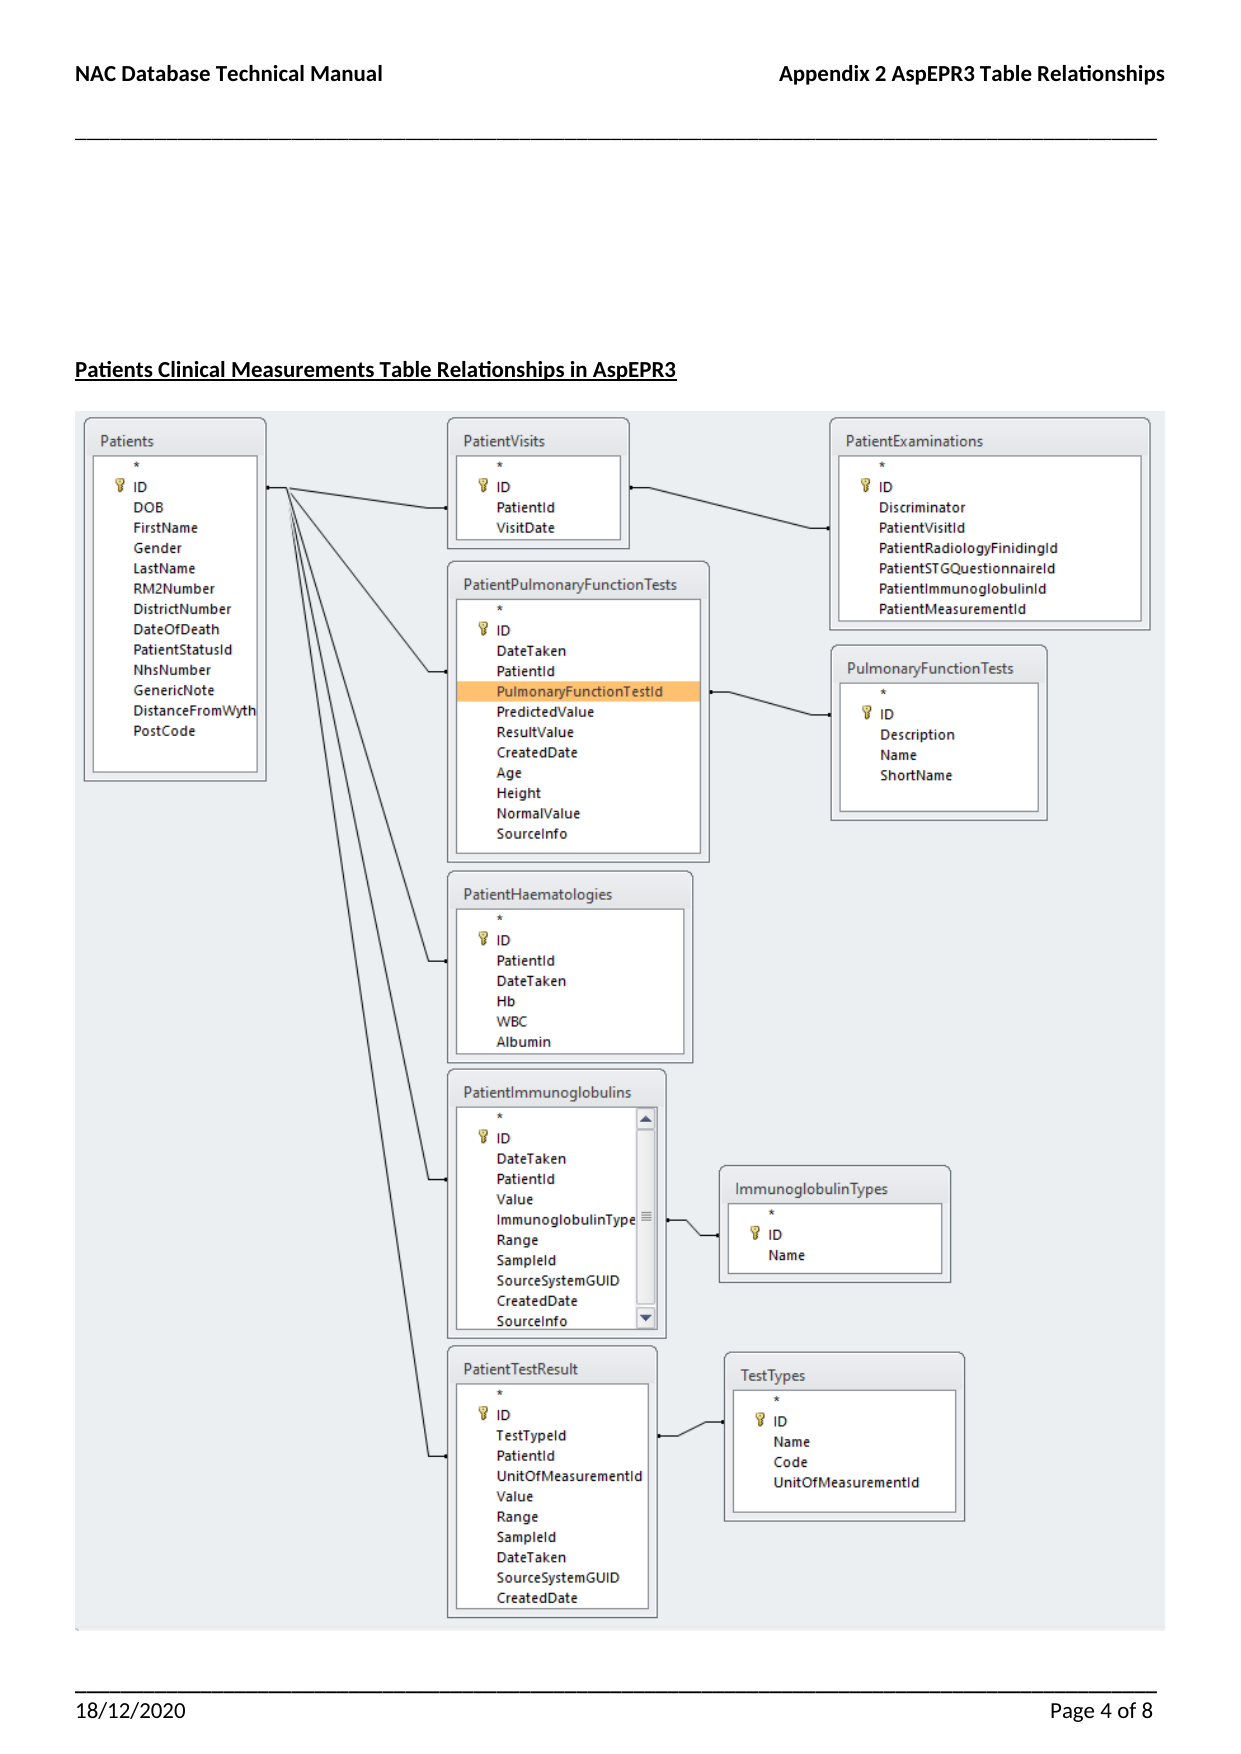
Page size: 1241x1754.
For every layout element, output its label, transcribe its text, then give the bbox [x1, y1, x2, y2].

text Patients Clinical Measurements Table Relationships in AspEPR3 [75, 355, 1165, 383]
picture [75, 411, 1166, 1631]
